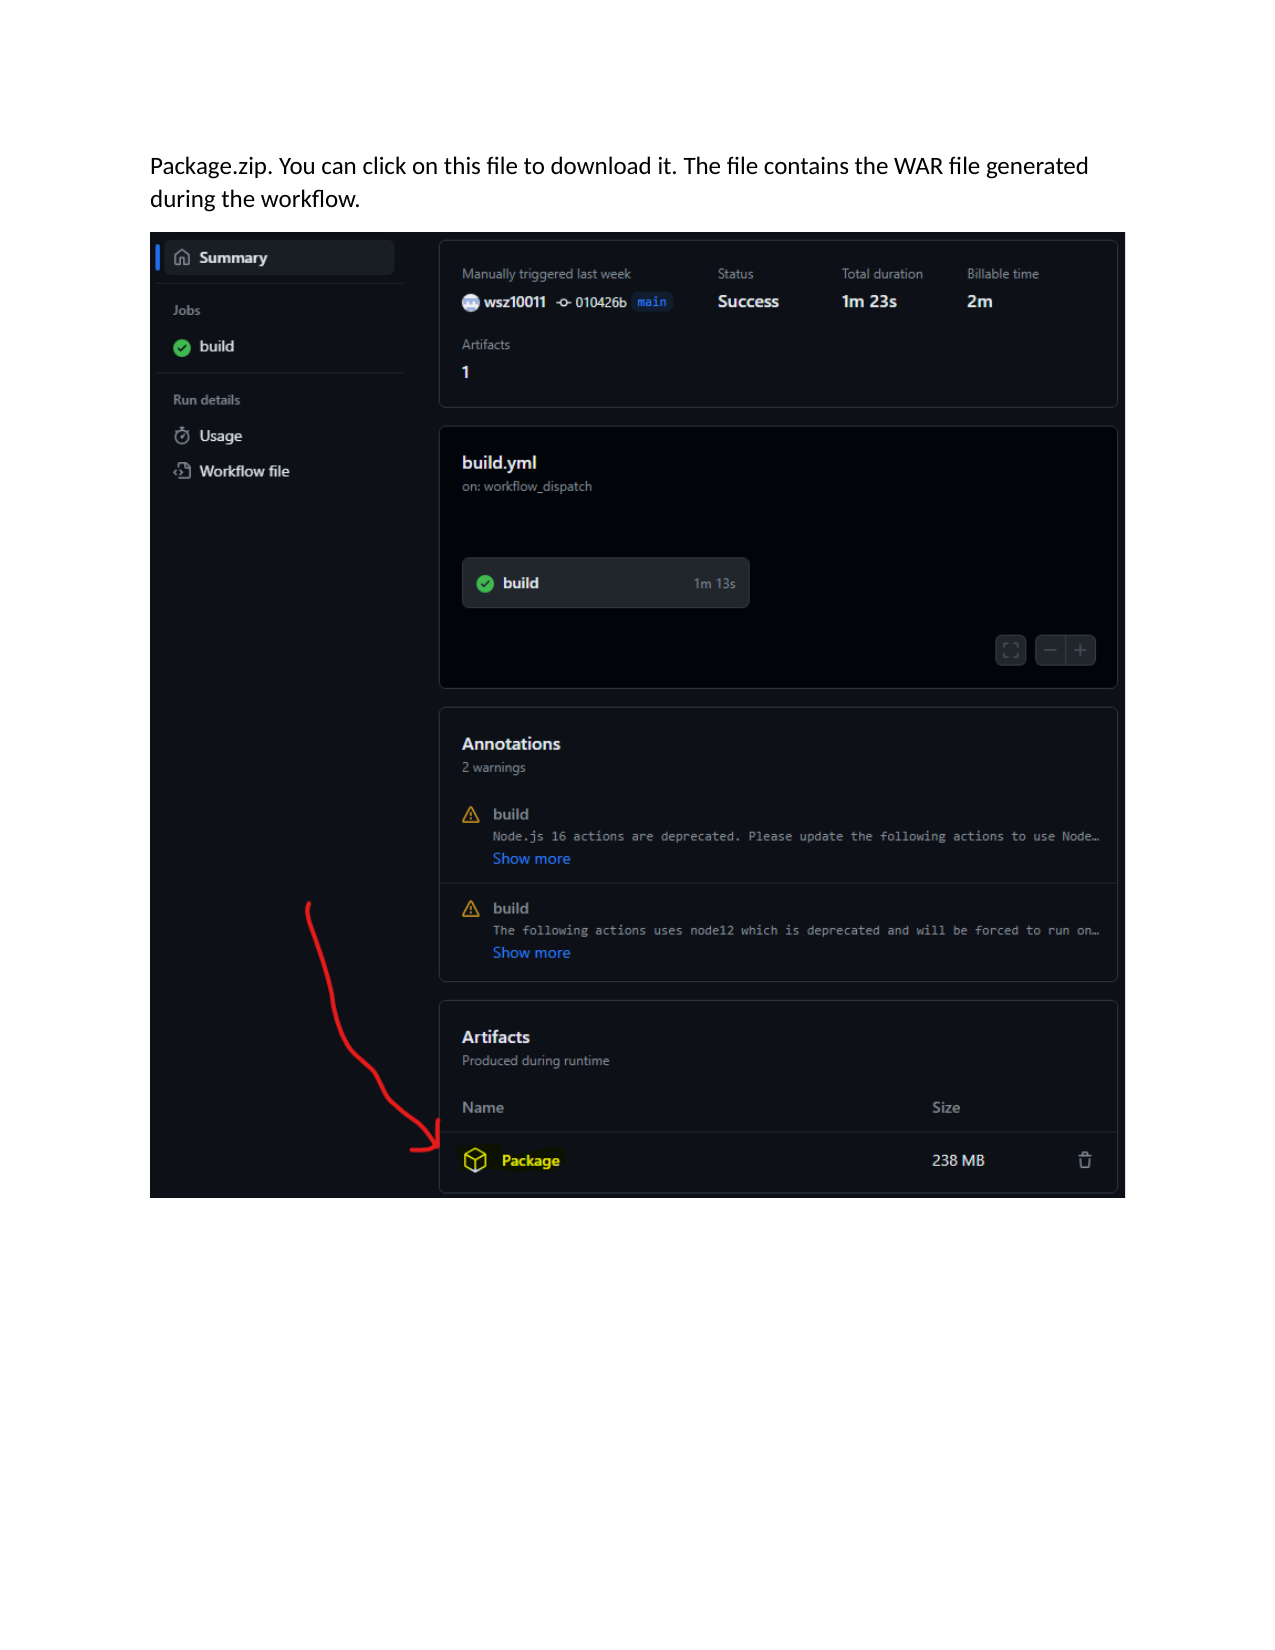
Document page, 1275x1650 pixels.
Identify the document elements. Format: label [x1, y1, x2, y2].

picture [150, 232, 1125, 1198]
text [150, 150, 1125, 213]
